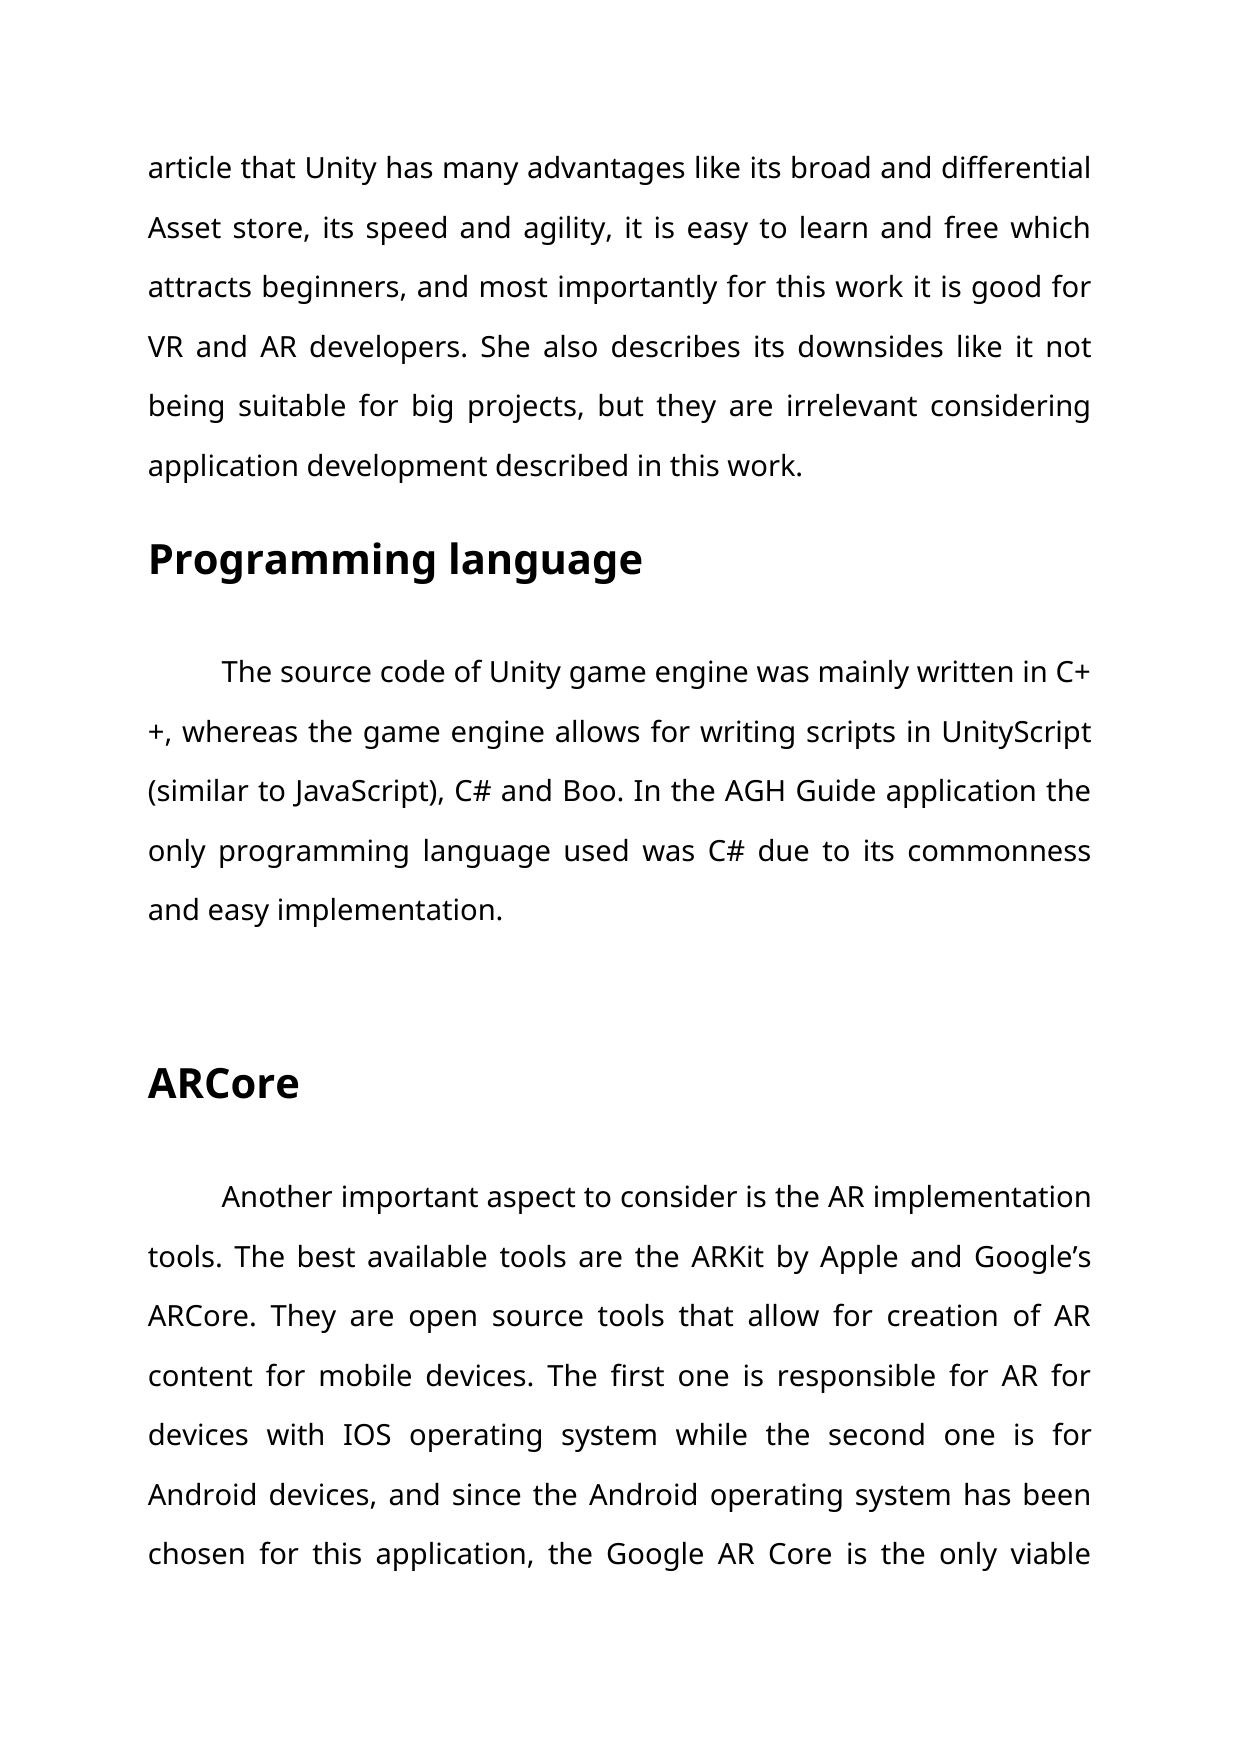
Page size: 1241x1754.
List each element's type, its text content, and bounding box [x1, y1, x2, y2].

text The source code of Unity game engine was mainly written in C++, whereas the game engine allows for writing scripts in UnityScript (similar to JavaScript), C# and Boo. In the AGH Guide application the only programming language used was C# due to its commonness and easy implementation. [148, 652, 1093, 929]
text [148, 1176, 1093, 1573]
subtitle ARCore [148, 1054, 1093, 1111]
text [148, 148, 1093, 485]
subtitle Programming language [148, 529, 1093, 586]
